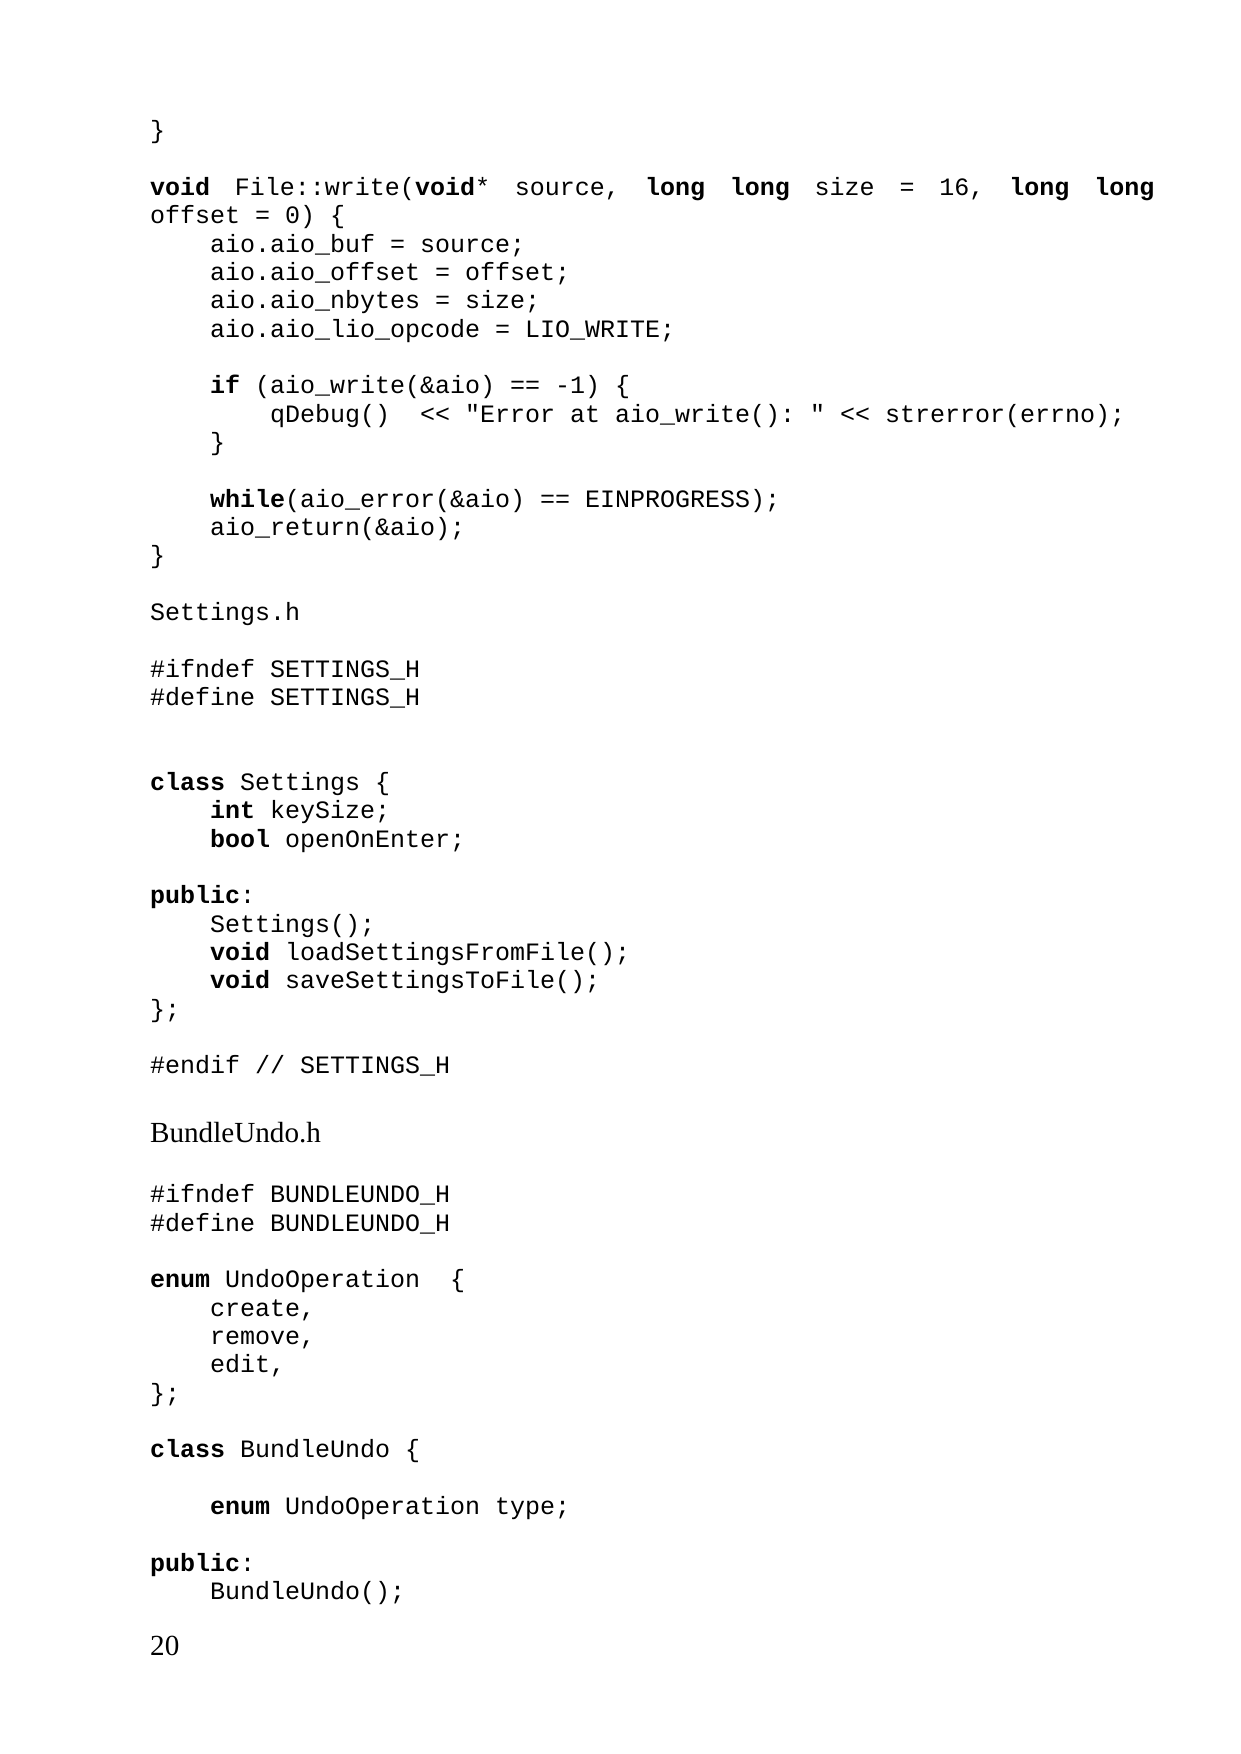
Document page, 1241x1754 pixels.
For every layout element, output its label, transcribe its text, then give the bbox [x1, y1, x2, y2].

text class BundleUndo { [150, 1437, 1154, 1465]
text aio_return(&aio); [150, 514, 1154, 543]
text } [150, 543, 1154, 571]
text void saveSettingsToFile(); [150, 968, 1154, 996]
text #endif // SETTINGS_H [150, 1053, 1154, 1081]
text edit, [150, 1352, 1154, 1380]
text aio.aio_buf = source; [150, 231, 1154, 259]
text enum UndoOperation { [150, 1267, 1154, 1295]
text BundleUndo(); [150, 1578, 1154, 1607]
text void File::write(void* source, long long size = 16, long long offset = 0) { [150, 174, 1154, 231]
text int keySize; [150, 798, 1154, 826]
text aio.aio_offset = offset; [150, 259, 1154, 288]
text void loadSettingsFromFile(); [150, 939, 1154, 968]
text aio.aio_lio_opcode = LIO_WRITE; [150, 316, 1154, 344]
text #ifndef SETTINGS_H [150, 656, 1154, 684]
text BundleUndo.h [150, 1115, 1154, 1148]
text } [150, 118, 1154, 146]
text #define SETTINGS_H [150, 684, 1154, 713]
text }; [150, 1380, 1154, 1408]
text }; [150, 996, 1154, 1024]
text class Settings { [150, 769, 1154, 798]
text enum UndoOperation type; [150, 1493, 1154, 1522]
text public: [150, 883, 1154, 911]
text create, [150, 1295, 1154, 1323]
text remove, [150, 1323, 1154, 1352]
text Settings.h [150, 599, 1154, 628]
text #ifndef BUNDLEUNDO_H [150, 1182, 1154, 1210]
text public: [150, 1550, 1154, 1578]
text #define BUNDLEUNDO_H [150, 1210, 1154, 1238]
text } [150, 429, 1154, 458]
text while(aio_error(&aio) == EINPROGRESS); [150, 486, 1154, 514]
text aio.aio_nbytes = size; [150, 288, 1154, 316]
text if (aio_write(&aio) == -1) { [150, 373, 1154, 401]
text qDebug() << "Error at aio_write(): " << strerror(errno); [150, 401, 1154, 429]
text Settings(); [150, 911, 1154, 939]
text bool openOnEnter; [150, 826, 1154, 854]
